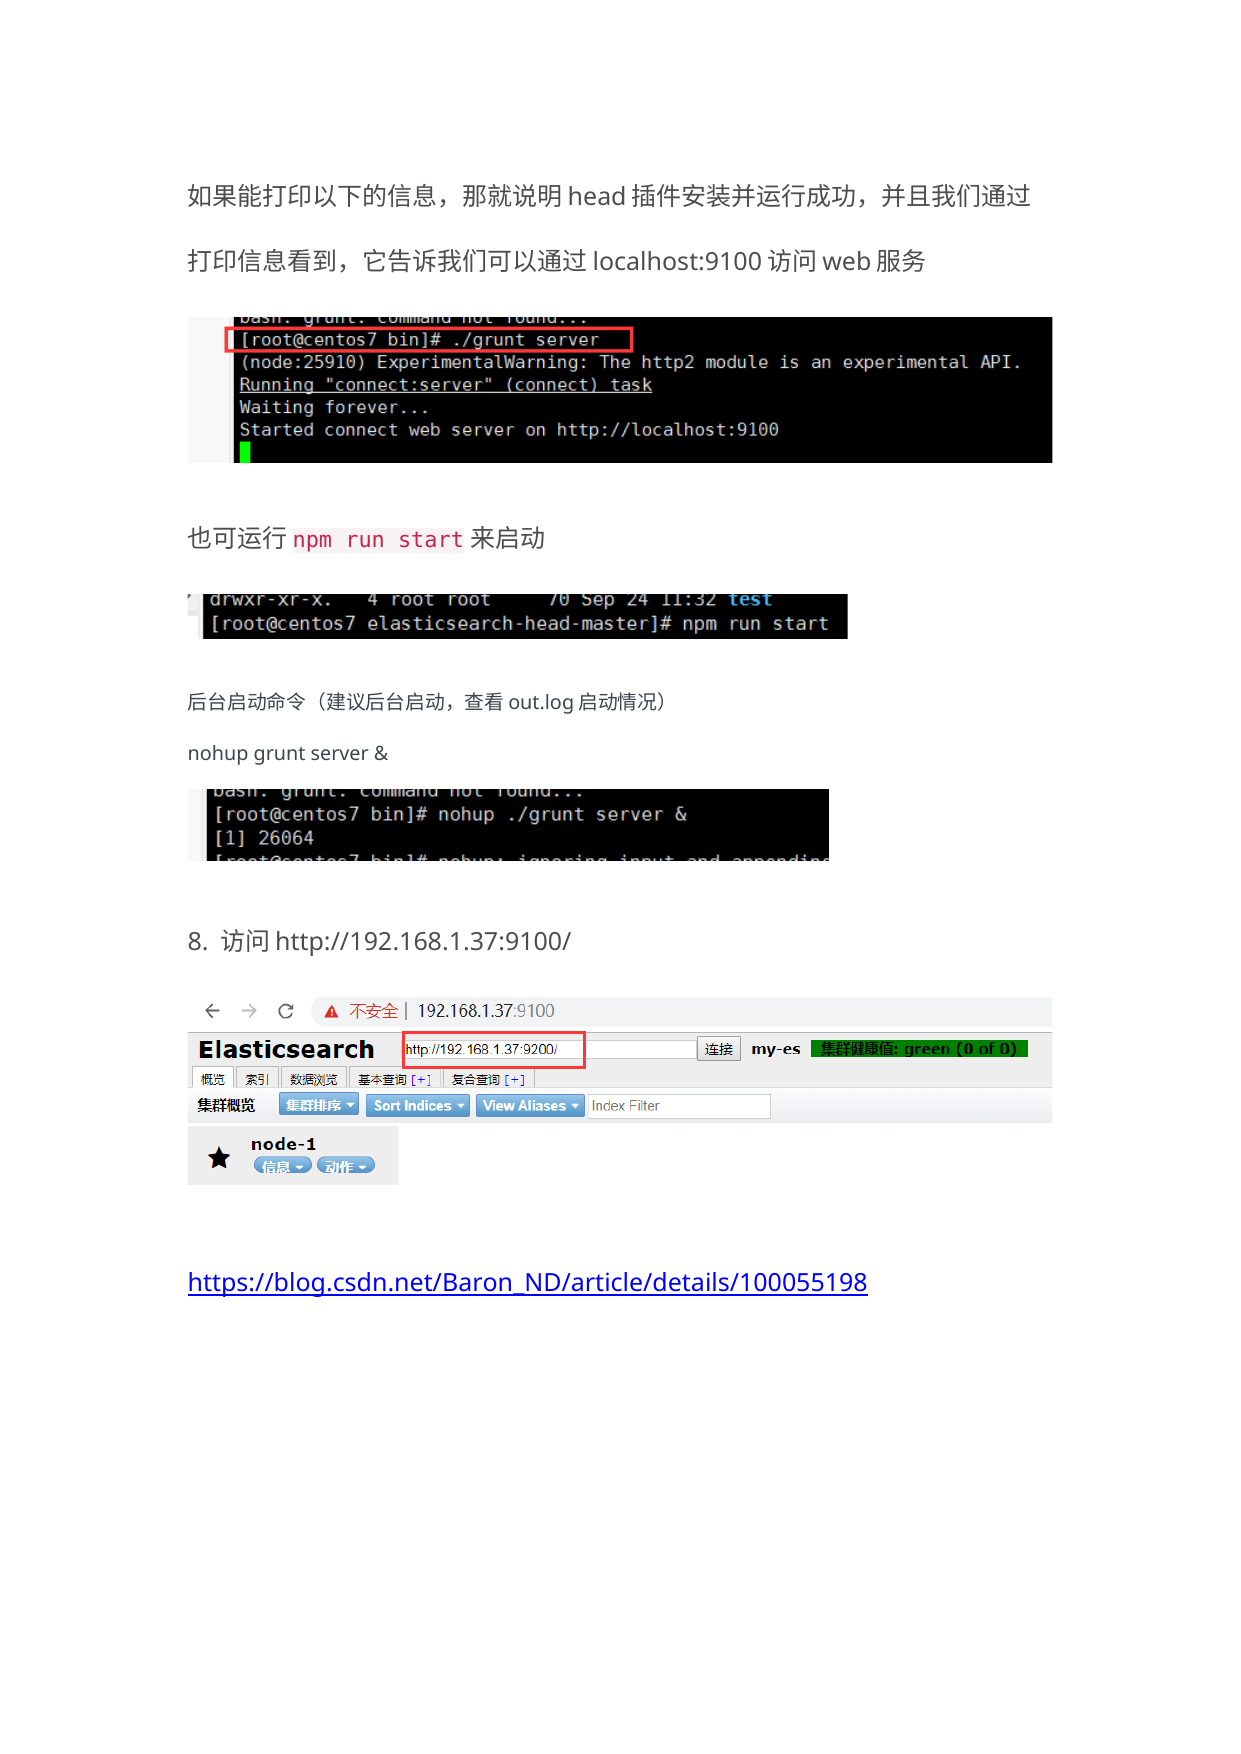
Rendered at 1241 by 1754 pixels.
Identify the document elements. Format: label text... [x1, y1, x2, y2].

picture [187, 789, 829, 861]
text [187, 162, 1053, 292]
text https://blog.csdn.net/Baron_ND/article/details/100055198 [187, 1249, 1053, 1314]
text 后台启动命令（建议后台启动，查看out.log启动情况） [187, 684, 1053, 717]
list 访问http://192.168.1.37:9100/ [187, 907, 1053, 972]
text 也可运行npm run start 来启动 [187, 504, 1053, 569]
text nohup grunt server & [187, 737, 1053, 769]
picture [187, 317, 1053, 463]
picture [187, 594, 848, 639]
picture [187, 997, 1053, 1203]
